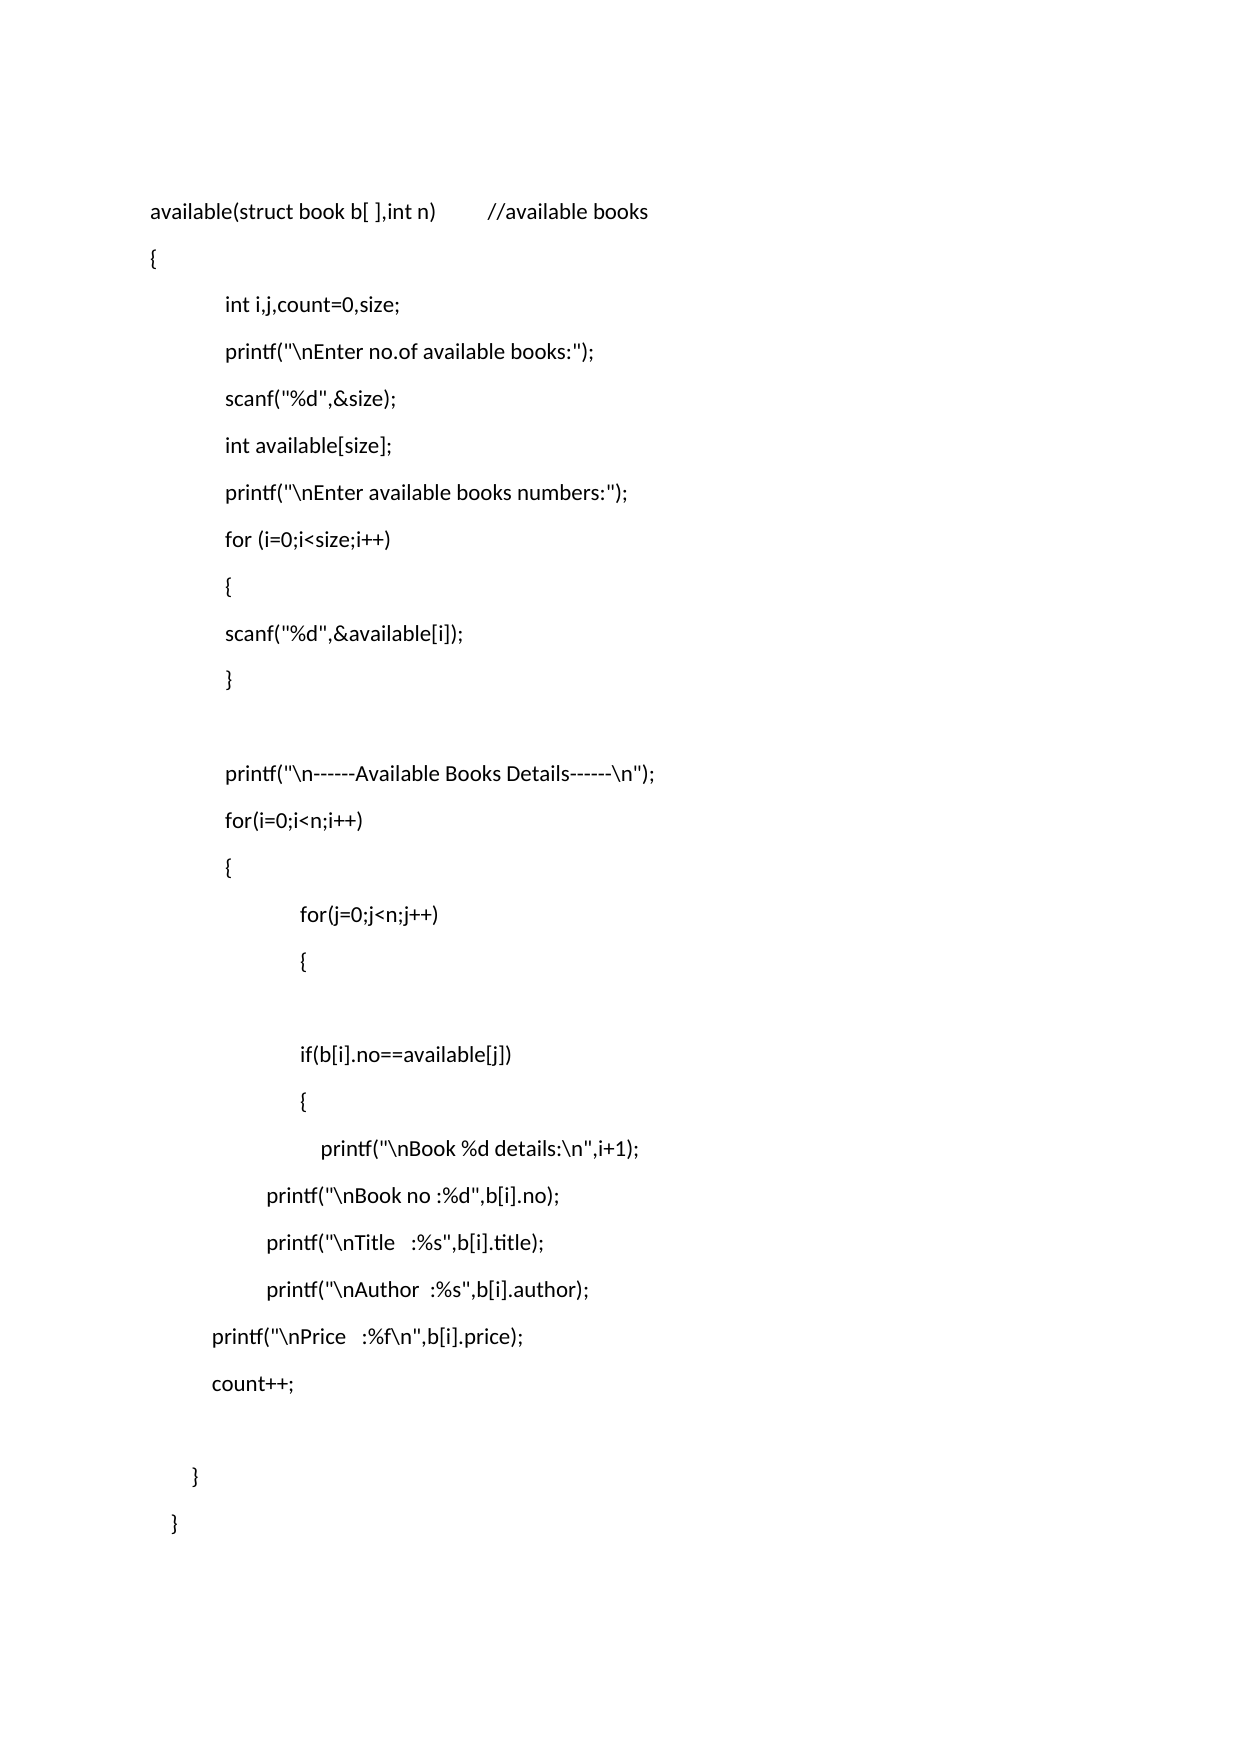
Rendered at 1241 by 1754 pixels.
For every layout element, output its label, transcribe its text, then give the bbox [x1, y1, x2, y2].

text } [150, 666, 1090, 694]
text } [150, 1509, 1090, 1537]
text if(b[i].no==available[j]) [150, 1041, 1090, 1069]
text scanf("%d",&available[i]); [150, 619, 1090, 647]
text { [150, 947, 1090, 975]
text printf("\nEnter no.of available books:"); [150, 337, 1090, 366]
text printf("\nBook no :%d",b[i].no); [150, 1181, 1090, 1209]
text count++; [150, 1369, 1090, 1397]
text printf("\nEnter available books numbers:"); [150, 478, 1090, 506]
text printf("\nTitle :%s",b[i].title); [150, 1228, 1090, 1256]
text { [150, 1087, 1090, 1116]
text { [150, 572, 1090, 600]
text printf("\nBook %d details:\n",i+1); [150, 1134, 1090, 1162]
text for(j=0;j<n;j++) [150, 900, 1090, 928]
text { [150, 244, 1090, 272]
text for (i=0;i<size;i++) [150, 525, 1090, 553]
text } [150, 1462, 1090, 1491]
text { [150, 853, 1090, 881]
text int i,j,count=0,size; [150, 291, 1090, 319]
text printf("\n------Available Books Details------\n"); [150, 759, 1090, 787]
text printf("\nAuthor :%s",b[i].author); [150, 1275, 1090, 1303]
text int available[size]; [150, 431, 1090, 459]
text available(struct book b[ ],int n) //available books [150, 197, 1090, 225]
text scanf("%d",&size); [150, 384, 1090, 412]
text printf("\nPrice :%f\n",b[i].price); [150, 1322, 1090, 1350]
text for(i=0;i<n;i++) [150, 806, 1090, 834]
